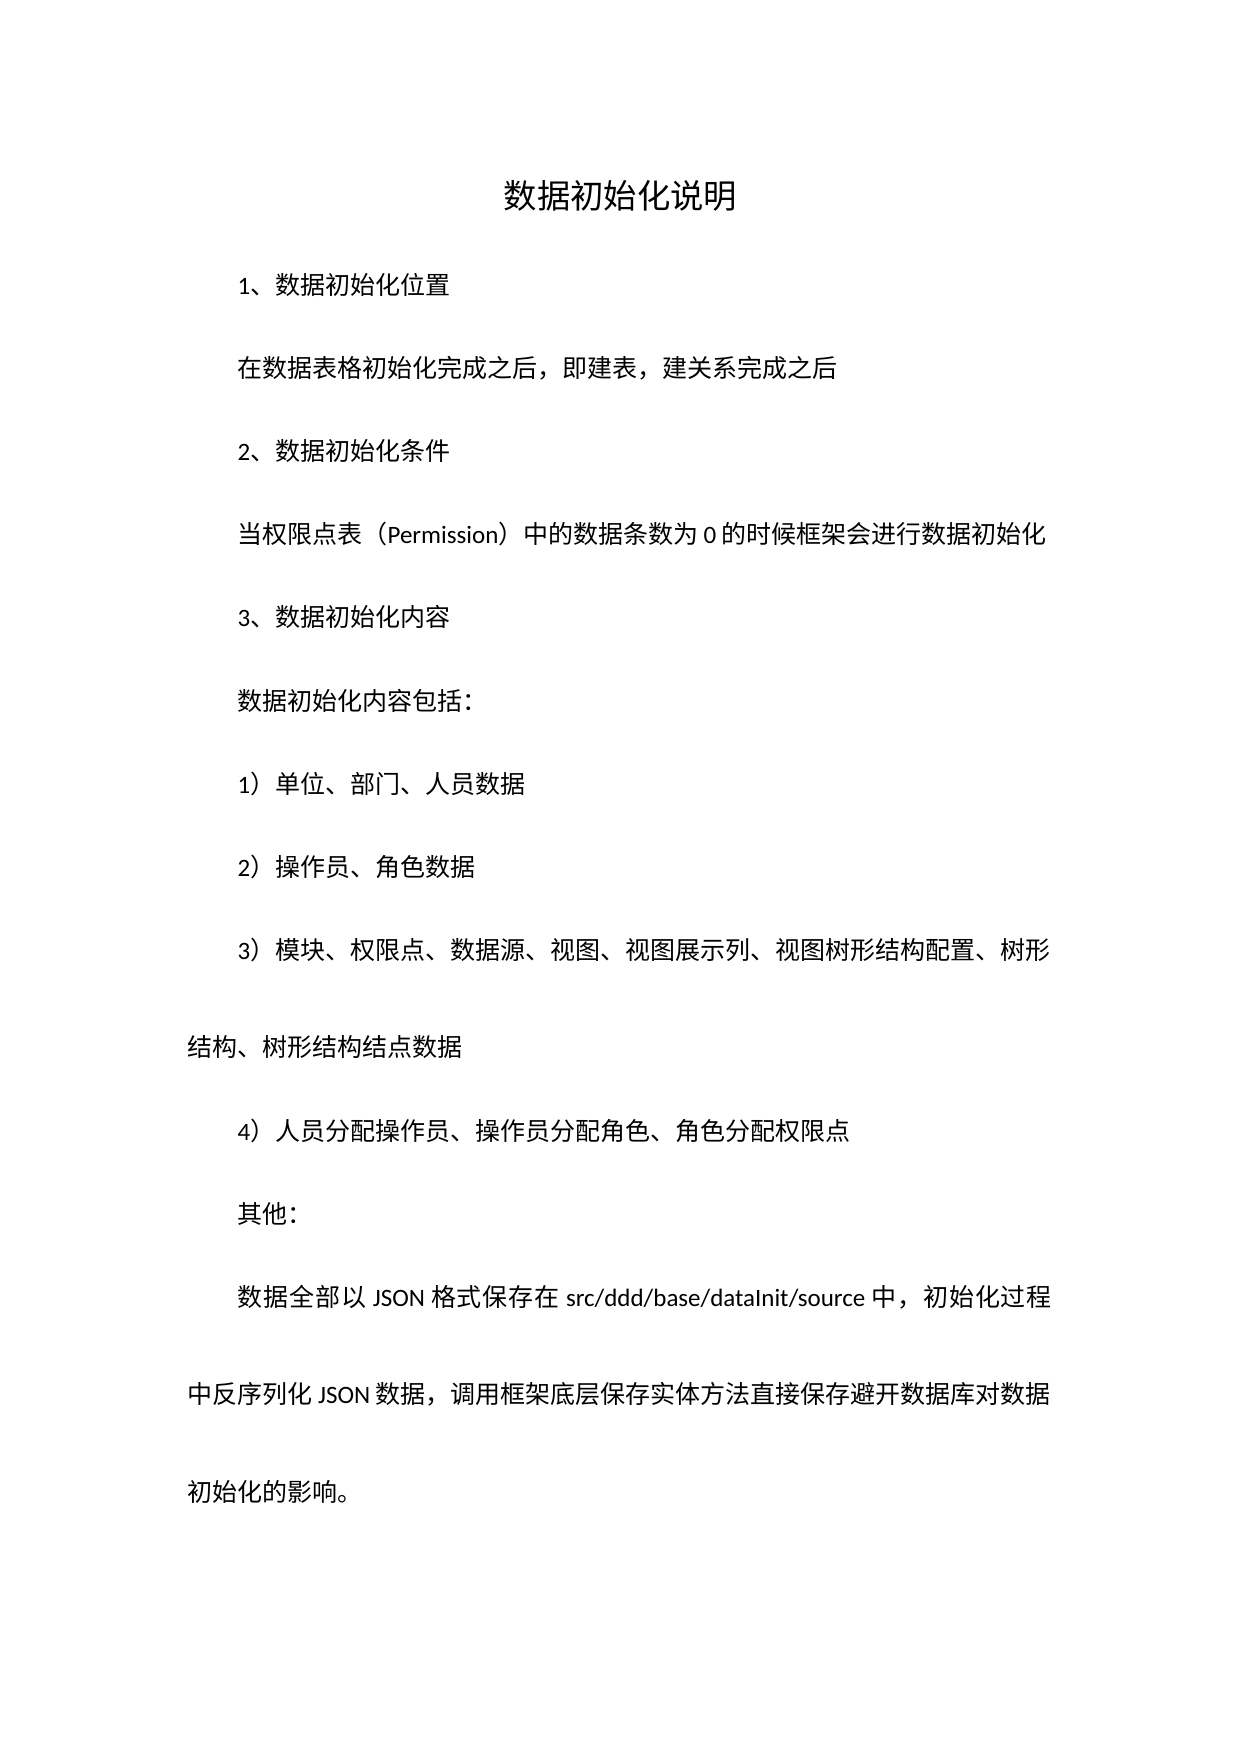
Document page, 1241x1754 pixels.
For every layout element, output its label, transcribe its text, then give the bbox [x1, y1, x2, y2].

text 1）单位、部门、人员数据 [187, 750, 1053, 815]
text 数据全部以JSON格式保存在src/ddd/base/dataInit/source中，初始化过程中反序列化JSON数据，调用框架底层保存实体方法直接保存避开数据库对数据初始化的影响。 [187, 1263, 1053, 1523]
text 2）操作员、角色数据 [187, 833, 1053, 898]
text 在数据表格初始化完成之后，即建表，建关系完成之后 [187, 334, 1053, 399]
text 4）人员分配操作员、操作员分配角色、角色分配权限点 [187, 1097, 1053, 1162]
text 3）模块、权限点、数据源、视图、视图展示列、视图树形结构配置、树形结构、树形结构结点数据 [187, 916, 1053, 1078]
text 数据初始化说明 [187, 162, 1053, 227]
text 3、数据初始化内容 [187, 583, 1053, 648]
text 2、数据初始化条件 [187, 417, 1053, 482]
text 当权限点表（Permission）中的数据条数为0的时候框架会进行数据初始化 [187, 500, 1053, 565]
text 其他： [187, 1180, 1053, 1245]
text 1、数据初始化位置 [187, 251, 1053, 316]
text 数据初始化内容包括： [187, 667, 1053, 732]
